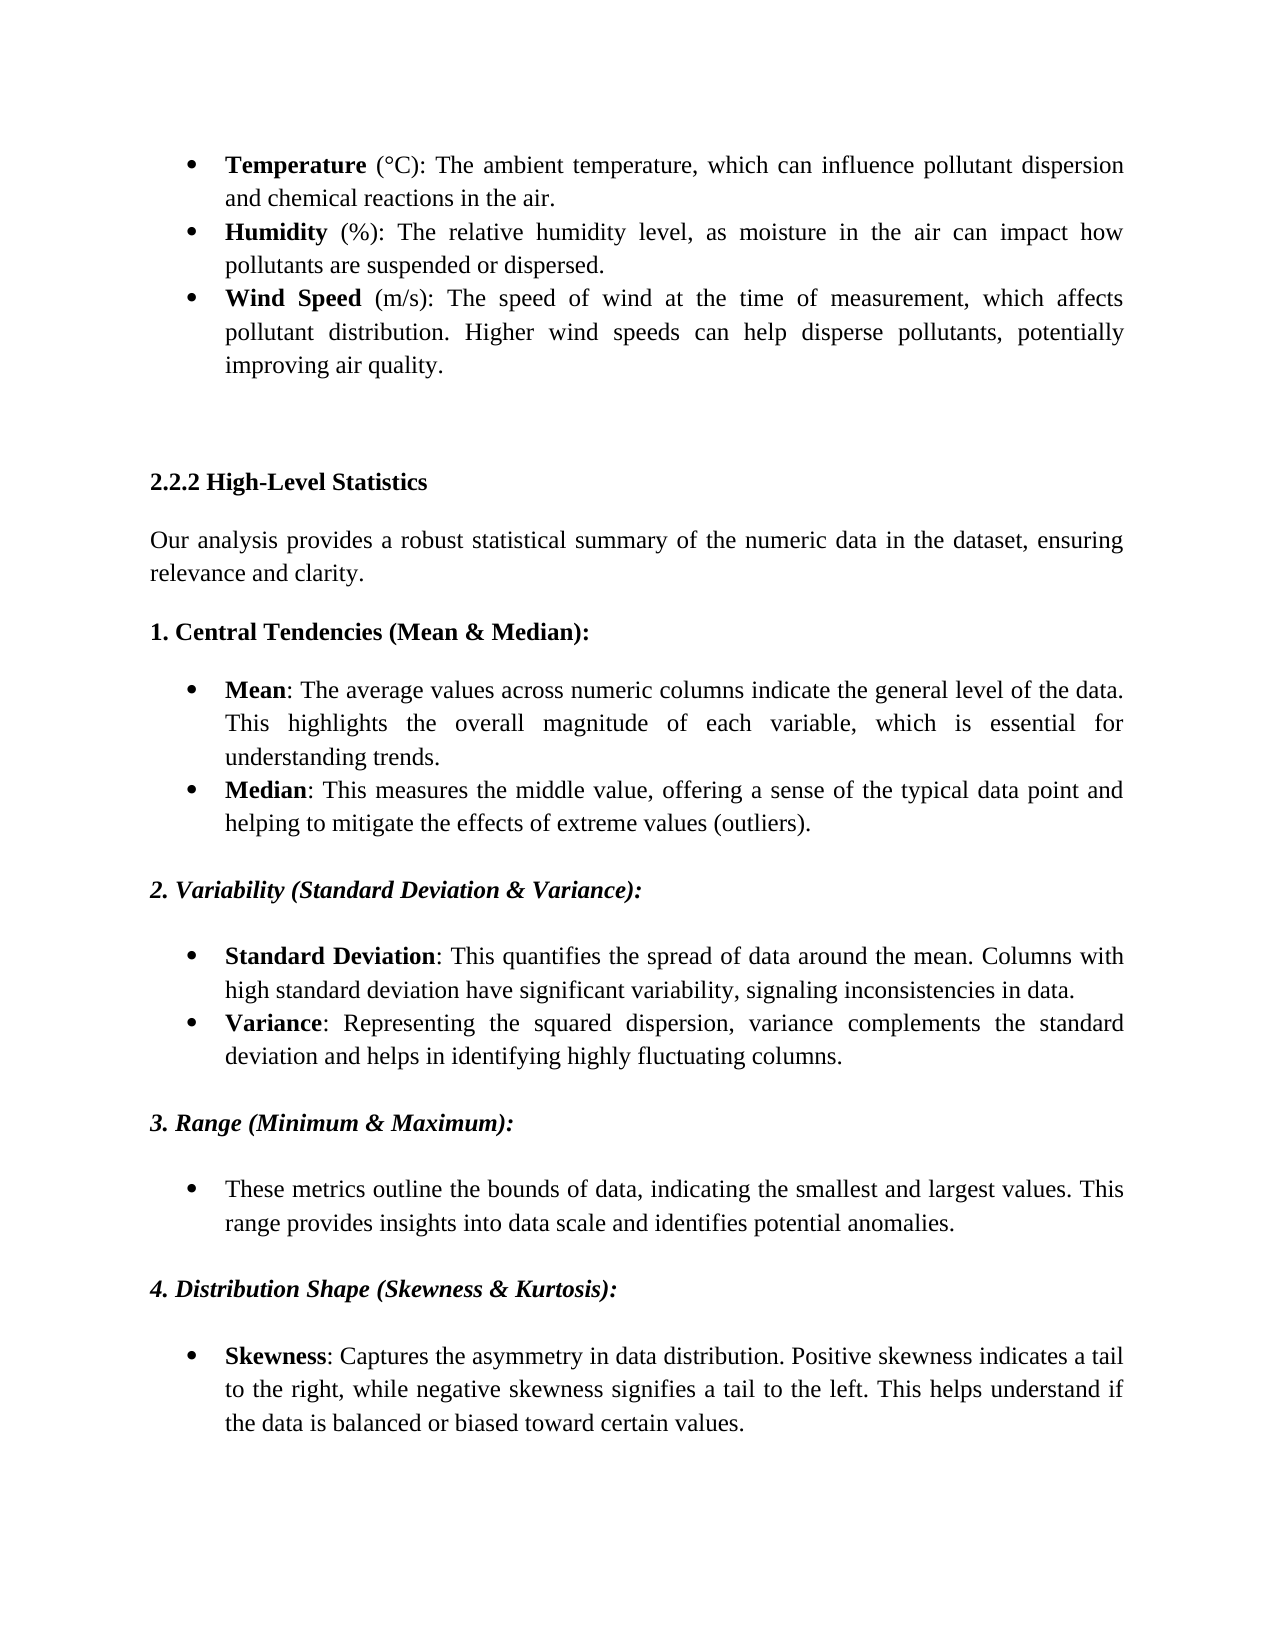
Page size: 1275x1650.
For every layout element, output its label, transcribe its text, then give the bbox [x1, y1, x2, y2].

subtitle 3. Range (Minimum & Maximum): [150, 1108, 1125, 1137]
text 2.2.2 High-Level Statistics [150, 467, 1125, 495]
list Variance: Representing the squared dispersion, variance complements the standard deviation and helps in identifying highly fluctuating columns. [187, 1008, 1125, 1070]
list Median: This measures the middle value, offering a sense of the typical data point and helping to mitigate the effects of extreme values (outliers). [187, 775, 1125, 837]
list Mean: The average values across numeric columns indicate the general level of the data. This highlights the overall magnitude of each variable, which is essential for understanding trends. [187, 675, 1125, 770]
text Our analysis provides a robust statistical summary of the numeric data in the dataset, ensuring relevance and clarity. [150, 525, 1125, 587]
subtitle 2. Variability (Standard Deviation & Variance): [150, 875, 1125, 904]
list Humidity (%): The relative humidity level, as moisture in the air can impact how pollutants are suspended or dispersed. [187, 217, 1125, 279]
subtitle 4. Distribution Shape (Skewness & Kurtosis): [150, 1274, 1125, 1303]
list Wind Speed (m/s): The speed of wind at the time of measurement, which affects pollutant distribution. Higher wind speeds can help disperse pollutants, potentially improving air quality. [187, 283, 1125, 379]
list These metrics outline the bounds of data, indicating the smallest and largest values. This range provides insights into data scale and identifies potential anomalies. [187, 1174, 1125, 1237]
text 1. Central Tendencies (Mean & Median): [150, 617, 1125, 645]
list Skewness: Captures the asymmetry in data distribution. Positive skewness indicates a tail to the right, while negative skewness signifies a tail to the left. This helps understand if the data is balanced or biased toward certain values. [187, 1341, 1125, 1436]
list Standard Deviation: This quantifies the spread of data around the mean. Columns with high standard deviation have significant variability, signaling inconsistencies in data. [187, 941, 1125, 1003]
list Temperature (°C): The ambient temperature, which can influence pollutant dispersion and chemical reactions in the air. [187, 150, 1125, 212]
